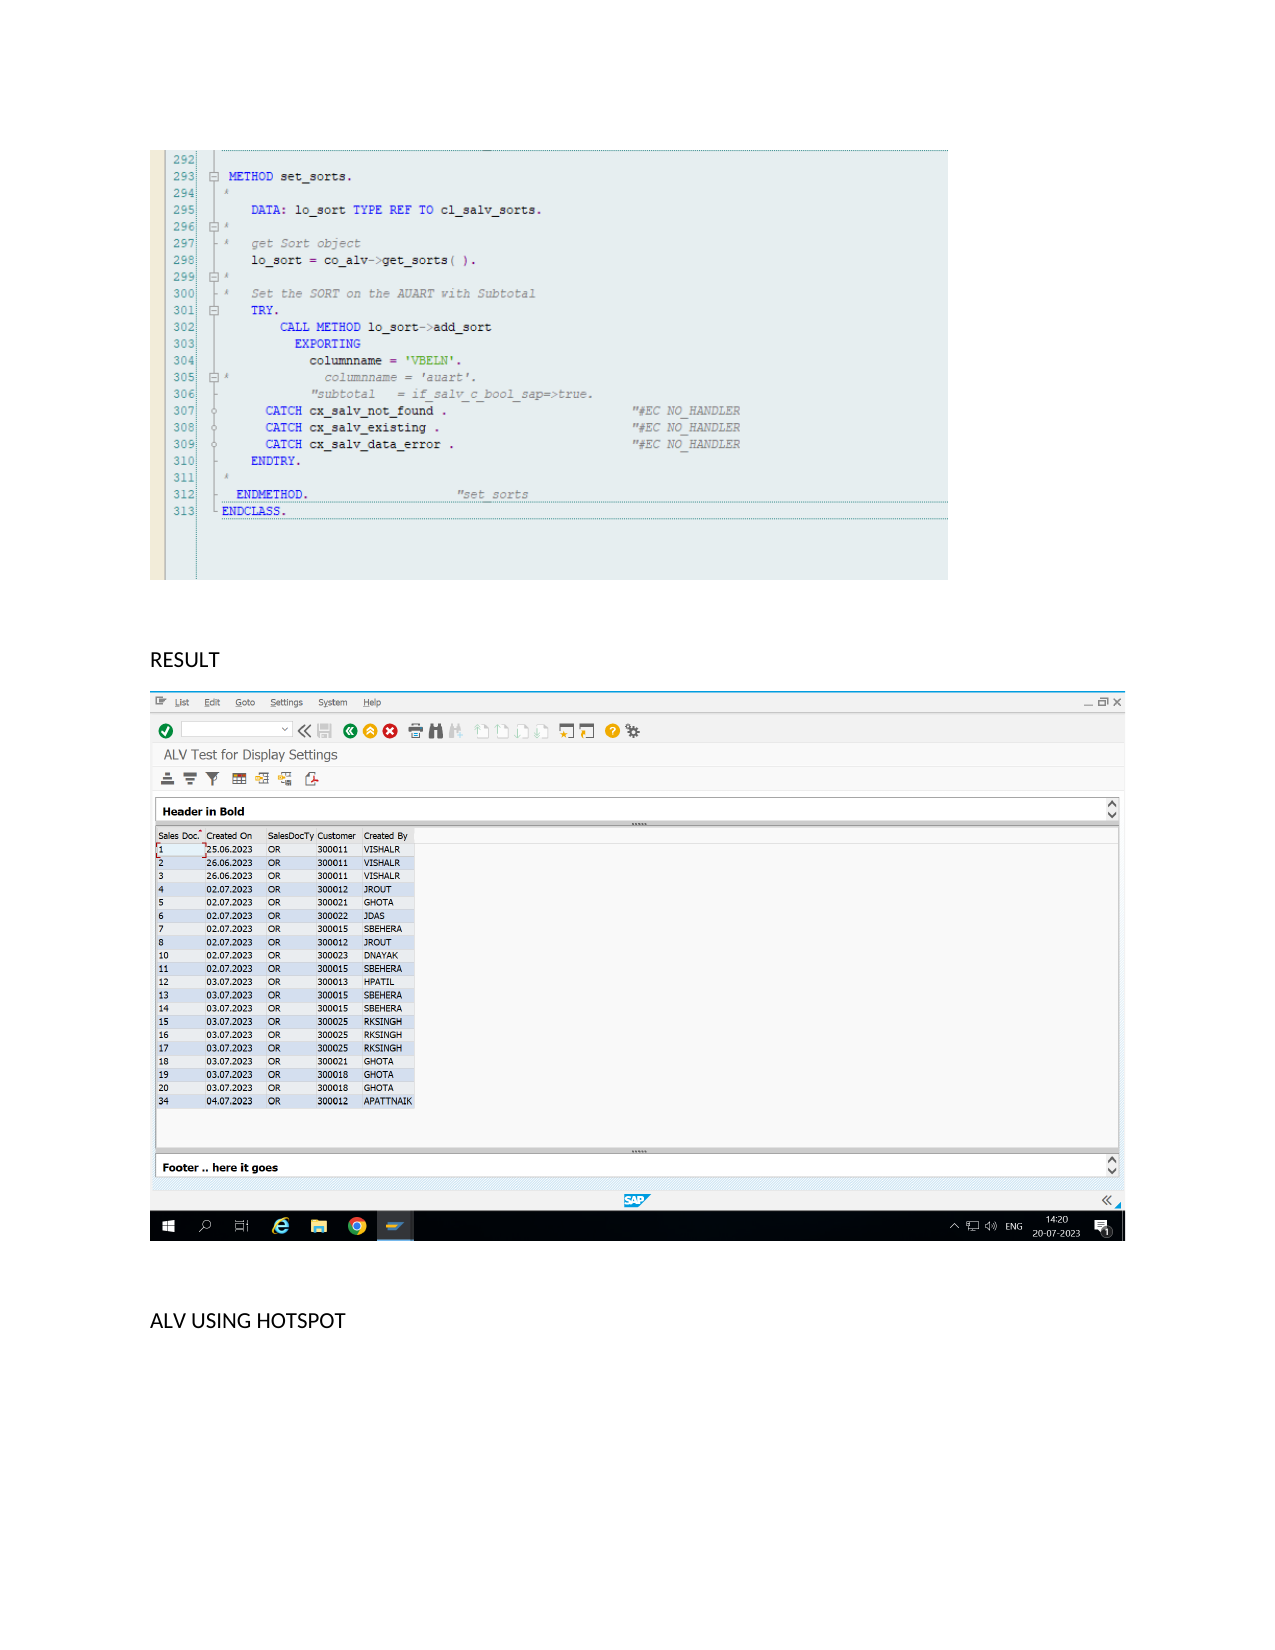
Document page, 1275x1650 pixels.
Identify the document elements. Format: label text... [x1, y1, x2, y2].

text RESULT [150, 645, 1125, 673]
picture [150, 693, 1125, 1241]
picture [150, 150, 948, 580]
text ALV USING HOTSPOT [150, 1306, 1125, 1334]
